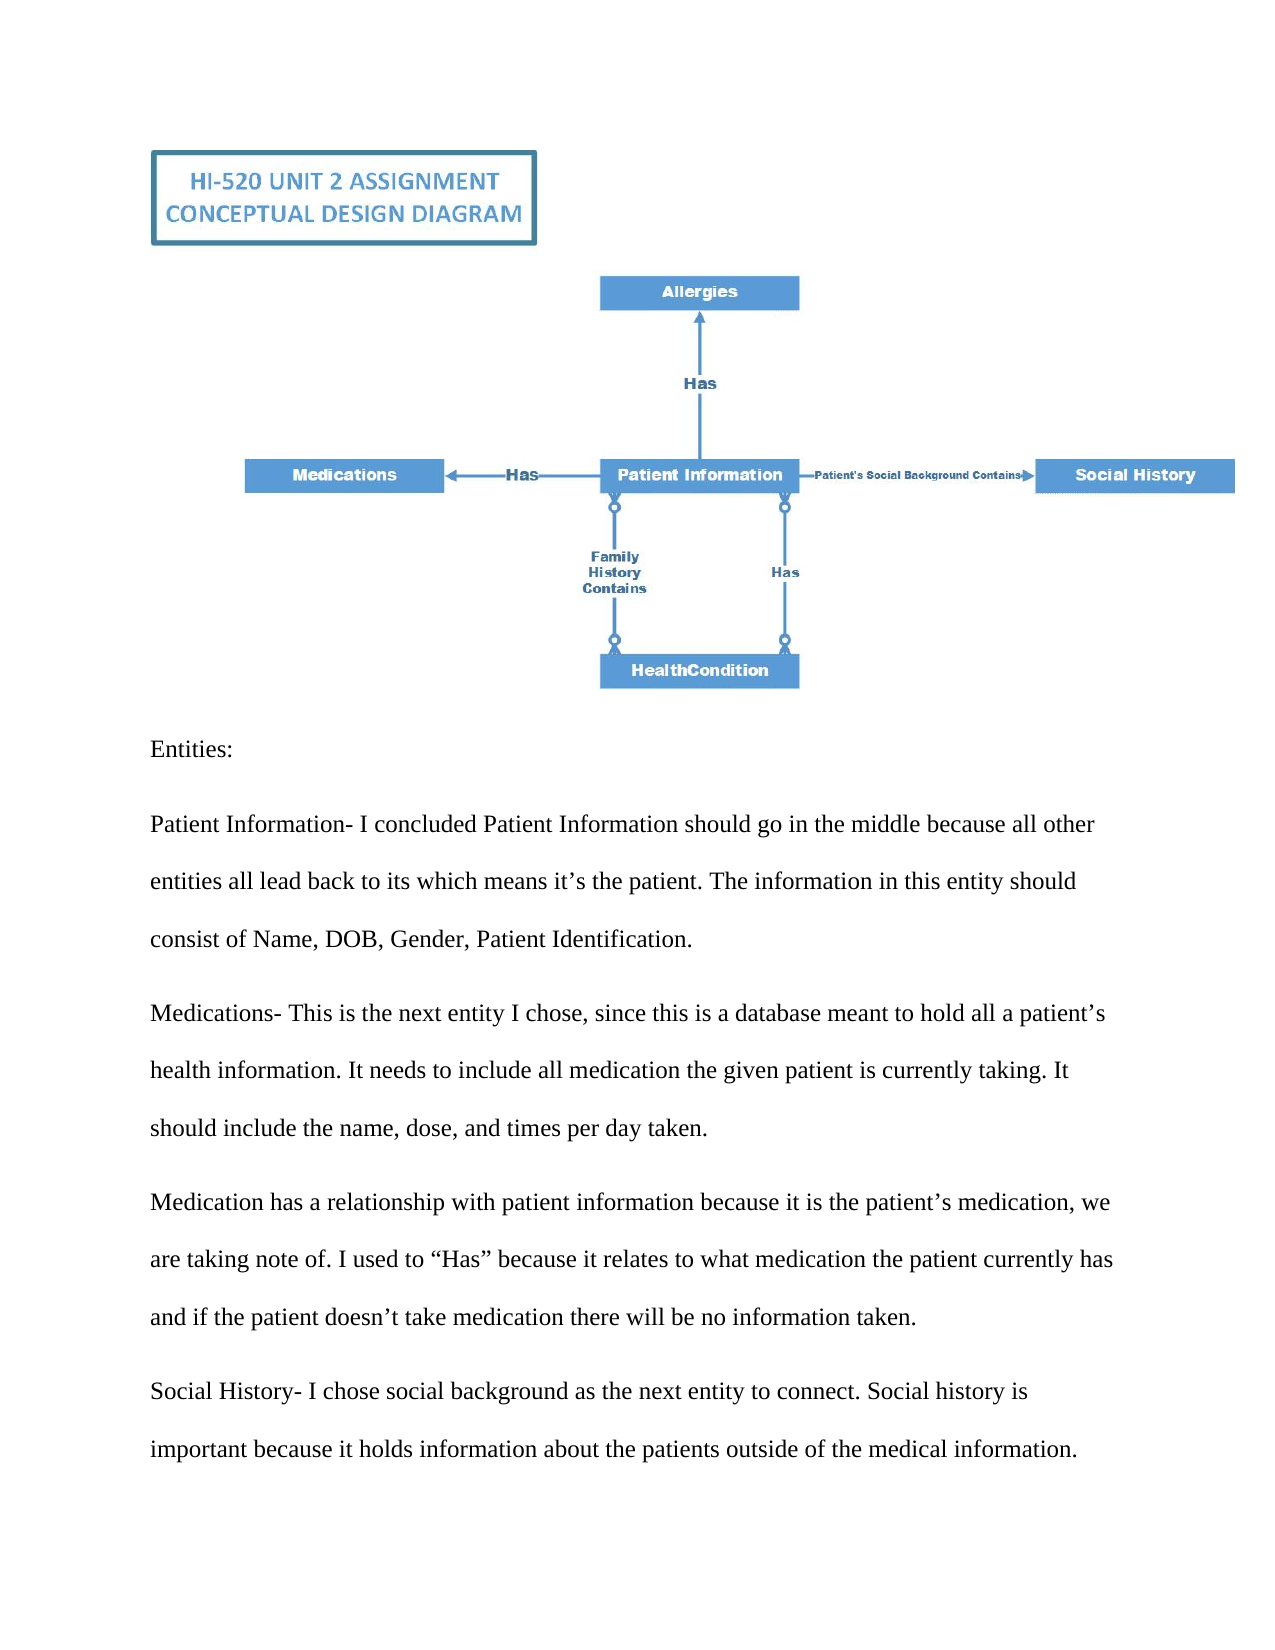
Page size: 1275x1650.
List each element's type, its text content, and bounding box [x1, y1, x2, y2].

text Medication has a relationship with patient information because it is the patient’s medication, we are taking note of. I used to “Has” because it relates to what medication the patient currently has and if the patient doesn’t take medication there will be no information taken. [150, 1187, 1125, 1331]
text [150, 1376, 1125, 1462]
text Entities: [150, 734, 1125, 763]
picture [150, 150, 1235, 689]
text Patient Information- I concluded Patient Information should go in the middle because all other entities all lead back to its which means it’s the patient. The information in this entity should consist of Name, DOB, Gender, Patient Identification. [150, 809, 1125, 952]
text Medications- This is the next entity I chose, since this is a database meant to hold all a patient’s health information. It needs to include all medication the given patient is currently taking. It should include the name, dose, and times per day taken. [150, 998, 1125, 1142]
